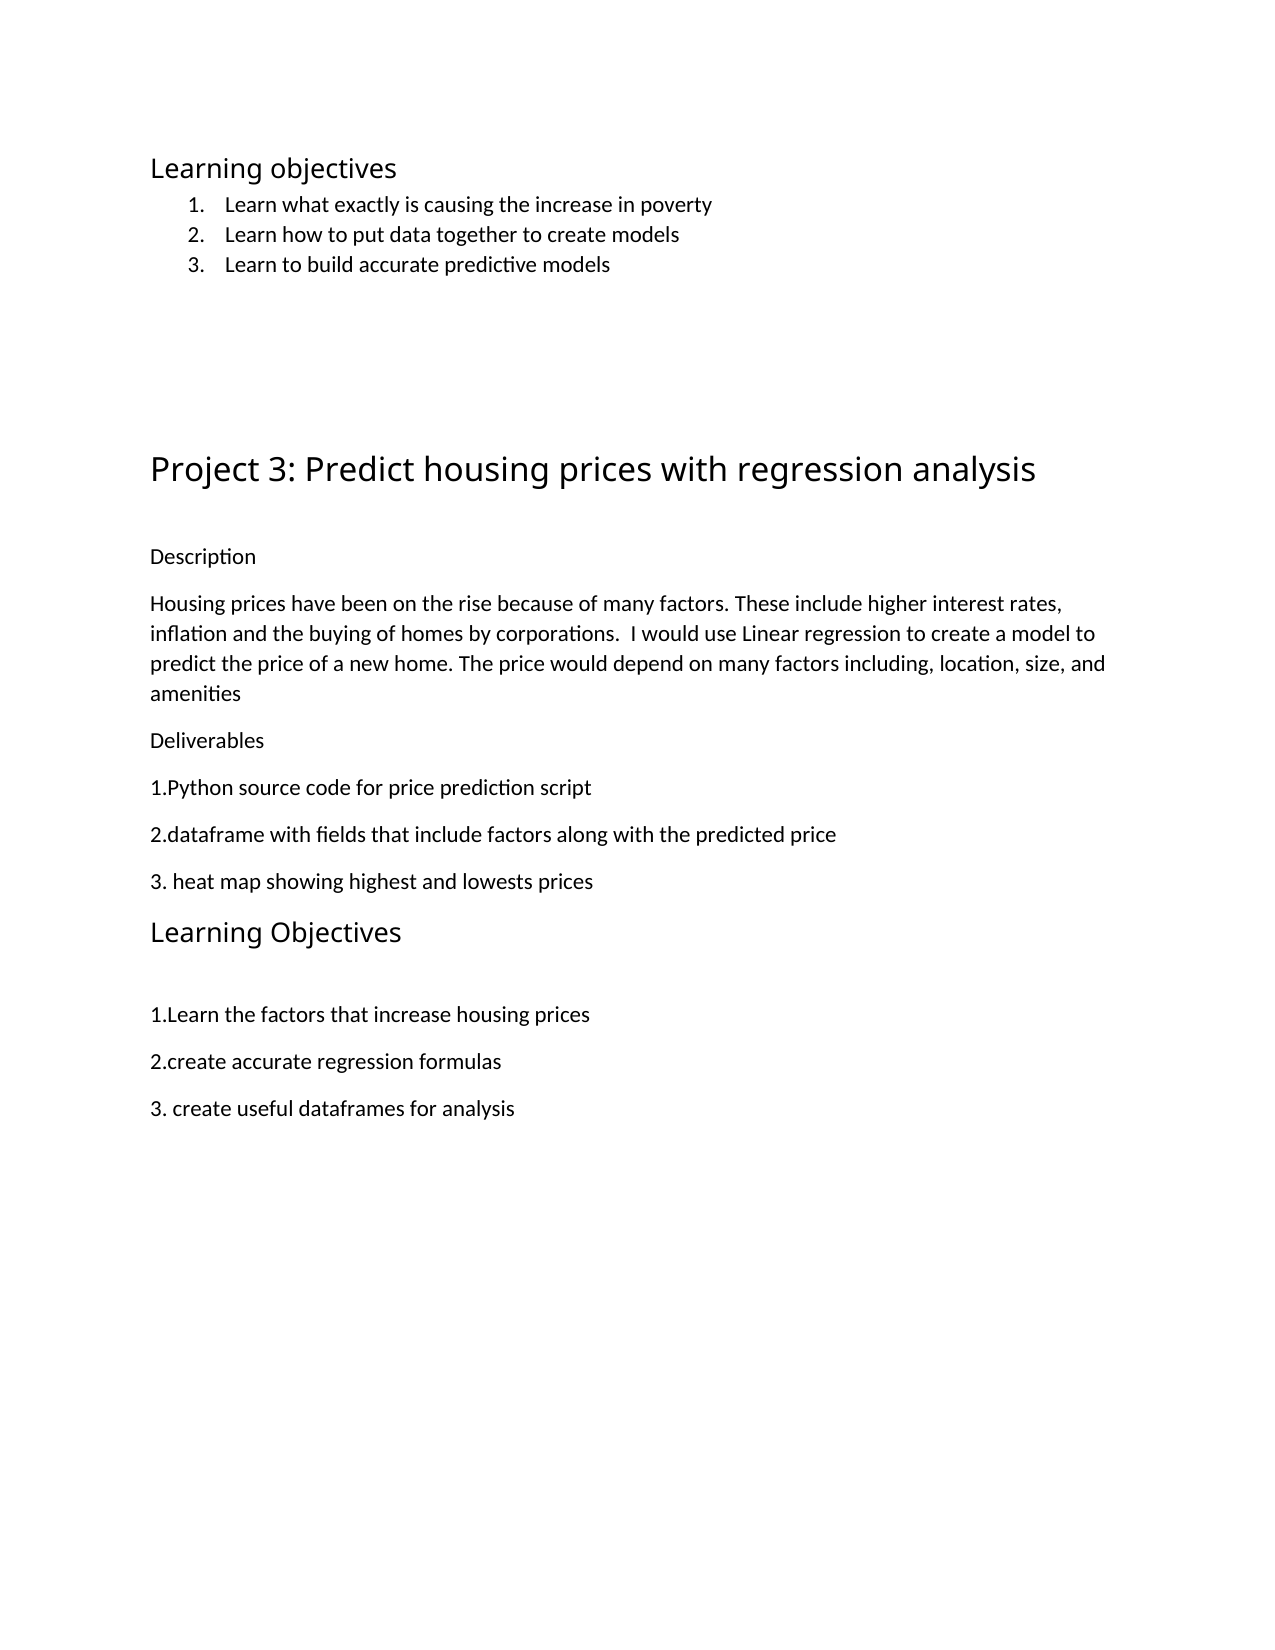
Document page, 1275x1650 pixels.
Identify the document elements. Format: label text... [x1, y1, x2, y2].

text 3. create useful dataframes for analysis [150, 1094, 1125, 1122]
list Learn what exactly is causing the increase in poverty [187, 190, 1125, 218]
text 1.Python source code for price prediction script [150, 773, 1125, 801]
text 1.Learn the factors that increase housing prices [150, 1000, 1125, 1028]
text Description [150, 542, 1125, 570]
text Deliverables [150, 726, 1125, 754]
subtitle Learning objectives [150, 150, 1125, 187]
subtitle Learning Objectives [150, 914, 1125, 951]
list Learn how to put data together to create models [187, 220, 1125, 248]
text 3. heat map showing highest and lowests prices [150, 867, 1125, 895]
subtitle Project 3: Predict housing prices with regression analysis [150, 446, 1125, 491]
text Housing prices have been on the rise because of many factors. These include higher interest rates, inflation and the buying of homes by corporations. I would use Linear regression to create a model to predict the price of a new home. The price would depend on many factors including, location, size, and amenities [150, 589, 1125, 707]
list Learn to build accurate predictive models [187, 250, 1125, 278]
text 2.create accurate regression formulas [150, 1047, 1125, 1075]
text 2.dataframe with fields that include factors along with the predicted price [150, 820, 1125, 848]
